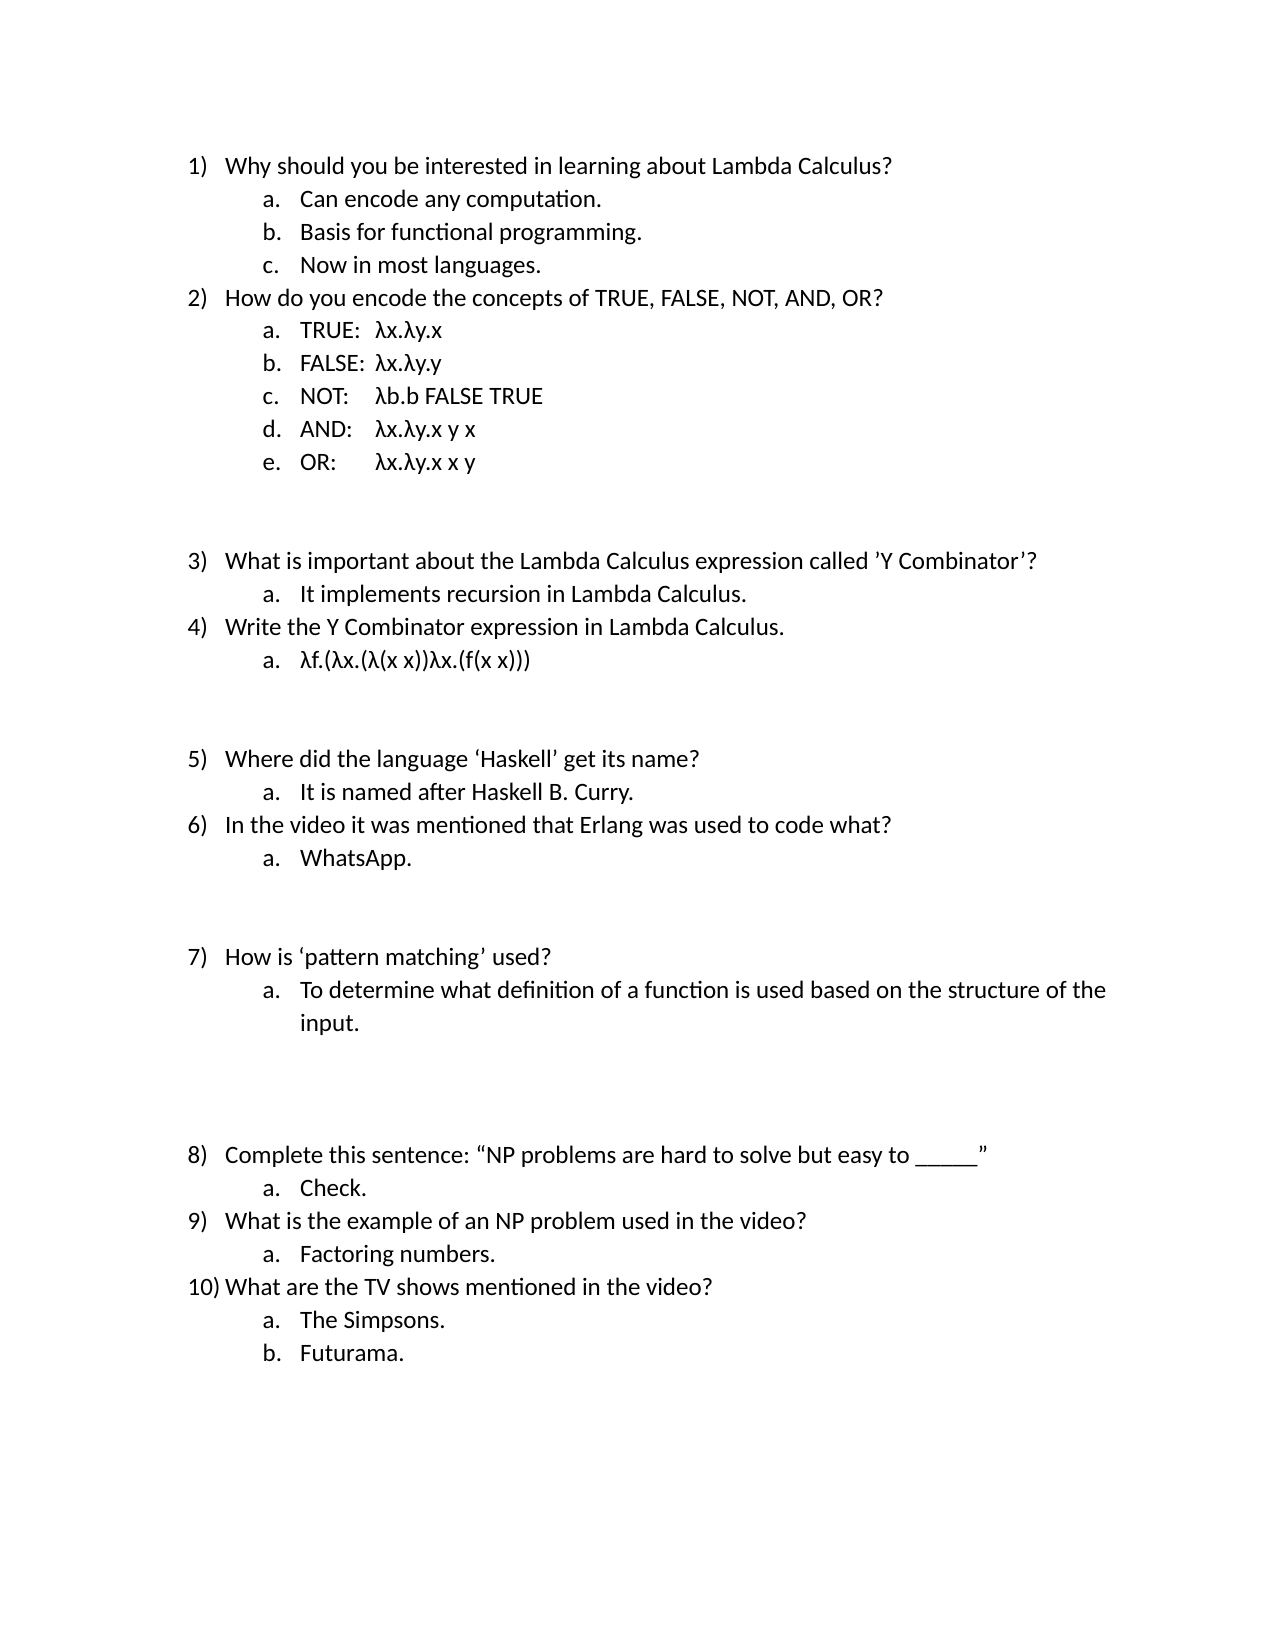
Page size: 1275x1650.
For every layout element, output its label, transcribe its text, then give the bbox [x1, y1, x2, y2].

list Write the Y Combinator expression in Lambda Calculus. [187, 611, 1125, 642]
list TRUE: λx.λy.x [262, 314, 1125, 345]
list AND: λx.λy.x y x [262, 413, 1125, 444]
list How do you encode the concepts of TRUE, FALSE, NOT, AND, OR? [187, 282, 1125, 312]
list What is the example of an NP problem used in the video? [187, 1205, 1125, 1236]
list Factoring numbers. [262, 1238, 1125, 1268]
list Where did the language ‘Haskell’ get its name? [187, 743, 1125, 774]
list Now in most languages. [262, 249, 1125, 279]
list It is named after Haskell B. Curry. [262, 776, 1125, 807]
list λf.(λx.(λ(x x))λx.(f(x x))) [262, 644, 1125, 675]
list How is ‘pattern matching’ used? [187, 941, 1125, 972]
list Basis for functional programming. [262, 216, 1125, 246]
list It implements recursion in Lambda Calculus. [262, 578, 1125, 609]
list WhatsApp. [262, 842, 1125, 873]
list Why should you be interested in learning about Lambda Calculus? [187, 150, 1125, 181]
list Complete this sentence: “NP problems are hard to solve but easy to _____” [187, 1139, 1125, 1170]
list Can encode any computation. [262, 183, 1125, 213]
list FALSE: λx.λy.y [262, 347, 1125, 378]
list In the video it was mentioned that Erlang was used to code what? [187, 809, 1125, 840]
list The Simpsons. [262, 1304, 1125, 1334]
list Check. [262, 1172, 1125, 1203]
list To determine what definition of a function is used based on the structure of the input. [262, 974, 1125, 1038]
list OR: λx.λy.x x y [262, 446, 1125, 477]
list What are the TV shows mentioned in the video? [187, 1271, 1125, 1301]
list Futurama. [262, 1337, 1125, 1367]
list NOT: λb.b FALSE TRUE [262, 380, 1125, 411]
list What is important about the Lambda Calculus expression called ’Y Combinator’? [187, 545, 1125, 576]
